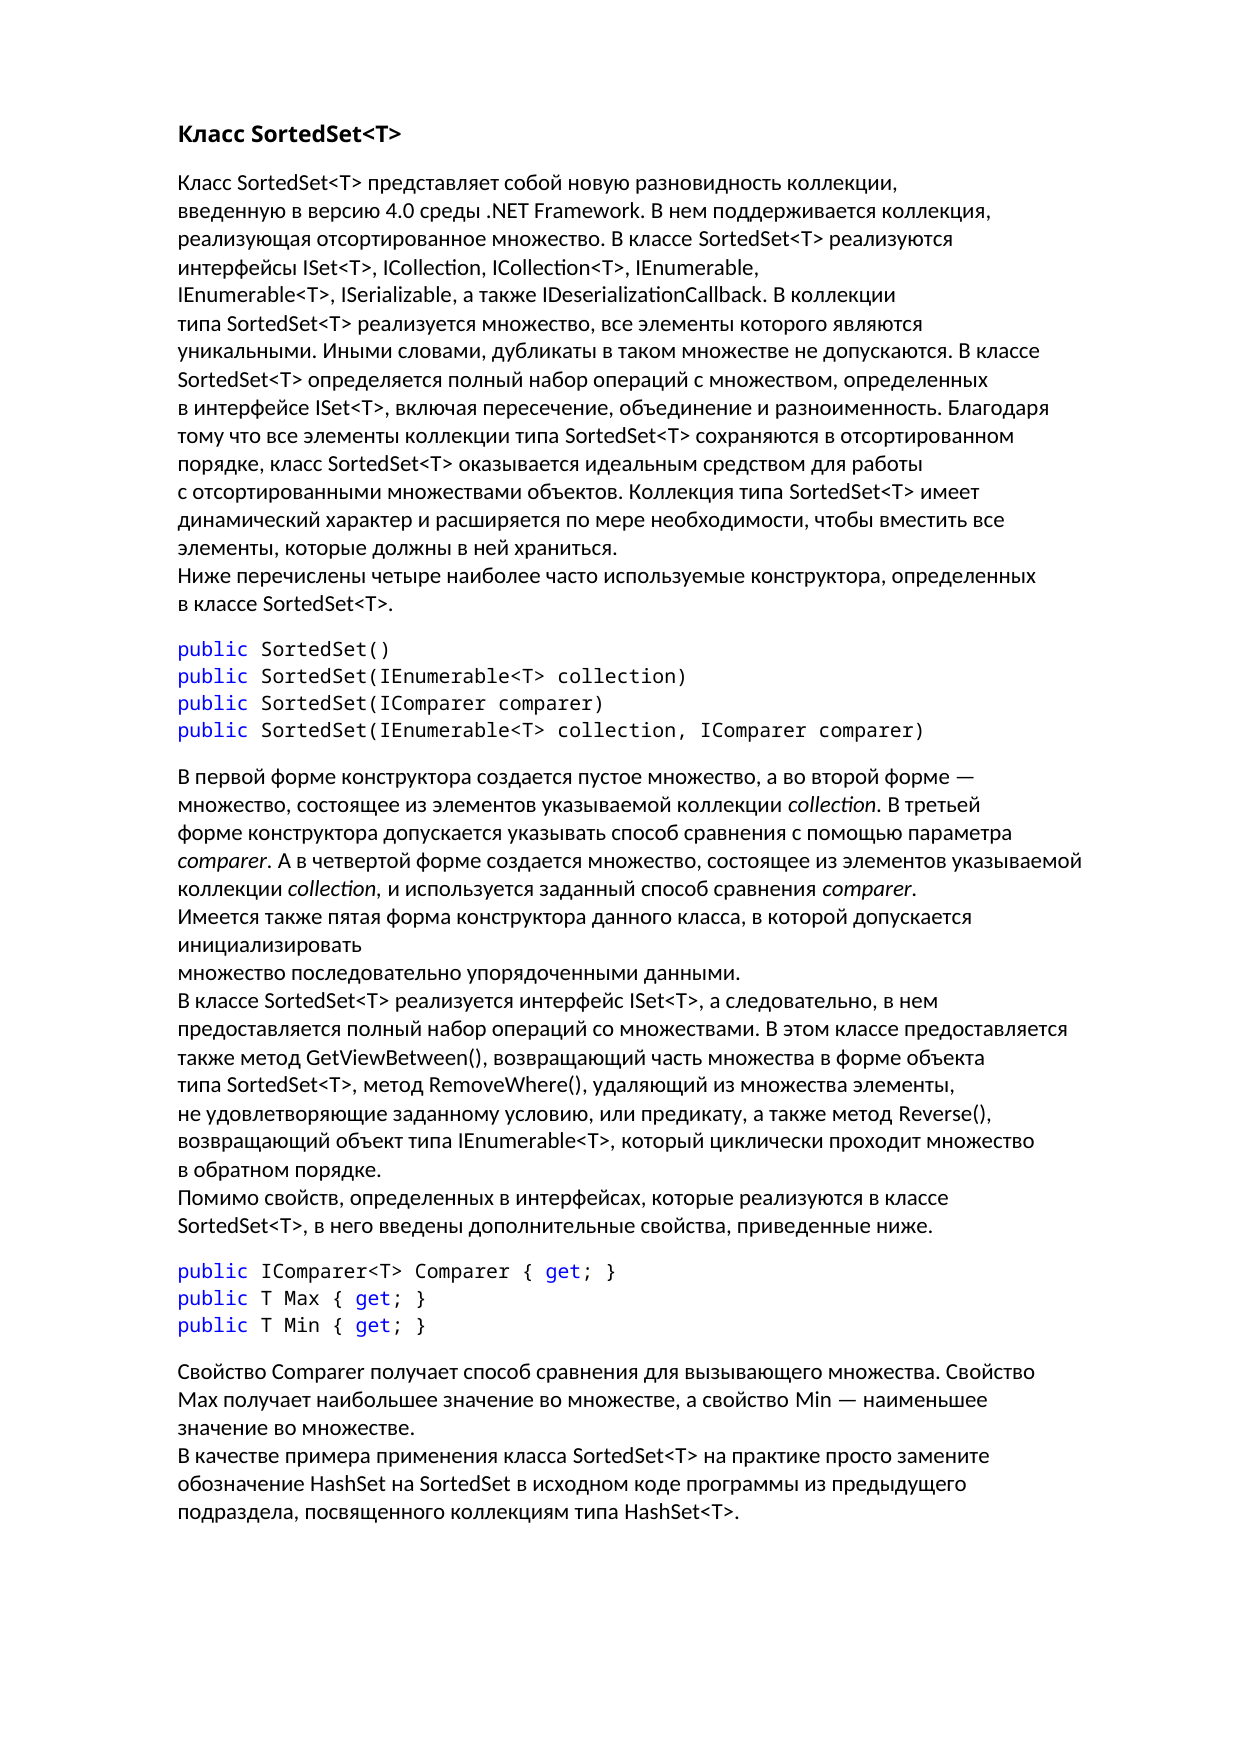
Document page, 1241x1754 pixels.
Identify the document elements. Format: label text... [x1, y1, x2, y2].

text SortedSet<T>, в него введены дополнительные свойства, приведенные ниже. [177, 1211, 1152, 1239]
text также метод GetViewBetween(), возвращающий часть множества в форме объекта [177, 1043, 1152, 1071]
text В качестве примера применения класса SortedSet<T> на практике просто замените [177, 1441, 1152, 1469]
text коллекции collection, и используется заданный способ сравнения comparer. [177, 874, 1152, 902]
text типа SortedSet<T> реализуется множество, все элементы которого являются [177, 309, 1152, 337]
text обозначение HashSet на SortedSet в исходном коде программы из предыдущего [177, 1469, 1152, 1497]
text Мах получает наибольшее значение во множестве, а свойство Min — наименьшее [177, 1385, 1152, 1413]
text элементы, которые должны в ней храниться. [177, 533, 1152, 561]
text Имеется также пятая форма конструктора данного класса, в которой допускается инициализировать [177, 902, 1152, 958]
text в обратном порядке. [177, 1155, 1152, 1183]
text Помимо свойств, определенных в интерфейсах, которые реализуются в классе [177, 1183, 1152, 1211]
text динамический характер и расширяется по мере необходимости, чтобы вместить все [177, 505, 1152, 533]
text public SortedSet(IEnumerable<T> collection, IComparer comparer) [177, 717, 1152, 744]
text порядке, класс SortedSet<T> оказывается идеальным средством для работы [177, 449, 1152, 477]
text public SortedSet(IComparer comparer) [177, 690, 1152, 717]
text значение во множестве. [177, 1413, 1152, 1441]
text public SortedSet(IEnumerable<T> collection) [177, 663, 1152, 690]
text public SortedSet() [177, 636, 1152, 663]
text множество, состоящее из элементов указываемой коллекции collection. В третьей [177, 790, 1152, 818]
text Класс SortedSet<T> представляет собой новую разновидность коллекции, [177, 168, 1152, 197]
text интерфейсы ISet<T>, ICollection, ICollection<T>, IEnumerable, [177, 253, 1152, 281]
text введенную в версию 4.0 среды .NET Framework. В нем поддерживается коллекция, [177, 197, 1152, 224]
text возвращающий объект типа IEnumerable<T>, который циклически проходит множество [177, 1127, 1152, 1155]
text с отсортированными множествами объектов. Коллекция типа SortedSet<T> имеет [177, 477, 1152, 505]
text предоставляется полный набор операций со множествами. В этом классе предоставляется [177, 1014, 1152, 1043]
text public T Max { get; } [177, 1284, 1152, 1312]
text SortedSet<T> определяется полный набор операций с множеством, определенных [177, 365, 1152, 393]
text тому что все элементы коллекции типа SortedSet<T> сохраняются в отсортированном [177, 421, 1152, 449]
text Класс SortedSet<T> [177, 118, 1152, 149]
text Свойство Comparer получает способ сравнения для вызывающего множества. Свойство [177, 1357, 1152, 1385]
text public T Min { get; } [177, 1312, 1152, 1338]
text подраздела, посвященного коллекциям типа HashSet<T>. [177, 1497, 1152, 1525]
text не удовлетворяющие заданному условию, или предикату, а также метод Reverse(), [177, 1099, 1152, 1127]
text Ниже перечислены четыре наиболее часто используемые конструктора, определенных [177, 561, 1152, 589]
text реализующая отсортированное множество. В классе SortedSet<T> реализуются [177, 224, 1152, 253]
text множество последовательно упорядоченными данными. [177, 958, 1152, 987]
text в классе SortedSet<T>. [177, 589, 1152, 617]
text public IComparer<T> Comparer { get; } [177, 1258, 1152, 1284]
text форме конструктора допускается указывать способ сравнения с помощью параметра [177, 818, 1152, 846]
text уникальными. Иными словами, дубликаты в таком множестве не допускаются. В классе [177, 337, 1152, 365]
text IEnumerable<T>, ISerializable, а также IDeserializationCallback. В коллекции [177, 281, 1152, 309]
text типа SortedSet<T>, метод RemoveWhere(), удаляющий из множества элементы, [177, 1071, 1152, 1099]
text В первой форме конструктора создается пустое множество, а во второй форме — [177, 762, 1152, 790]
text В классе SortedSet<T> реализуется интерфейс ISet<T>, а следовательно, в нем [177, 987, 1152, 1014]
text comparer. А в четвертой форме создается множество, состоящее из элементов указываемой [177, 846, 1152, 874]
text в интерфейсе ISet<T>, включая пересечение, объединение и разноименность. Благодаря [177, 393, 1152, 421]
